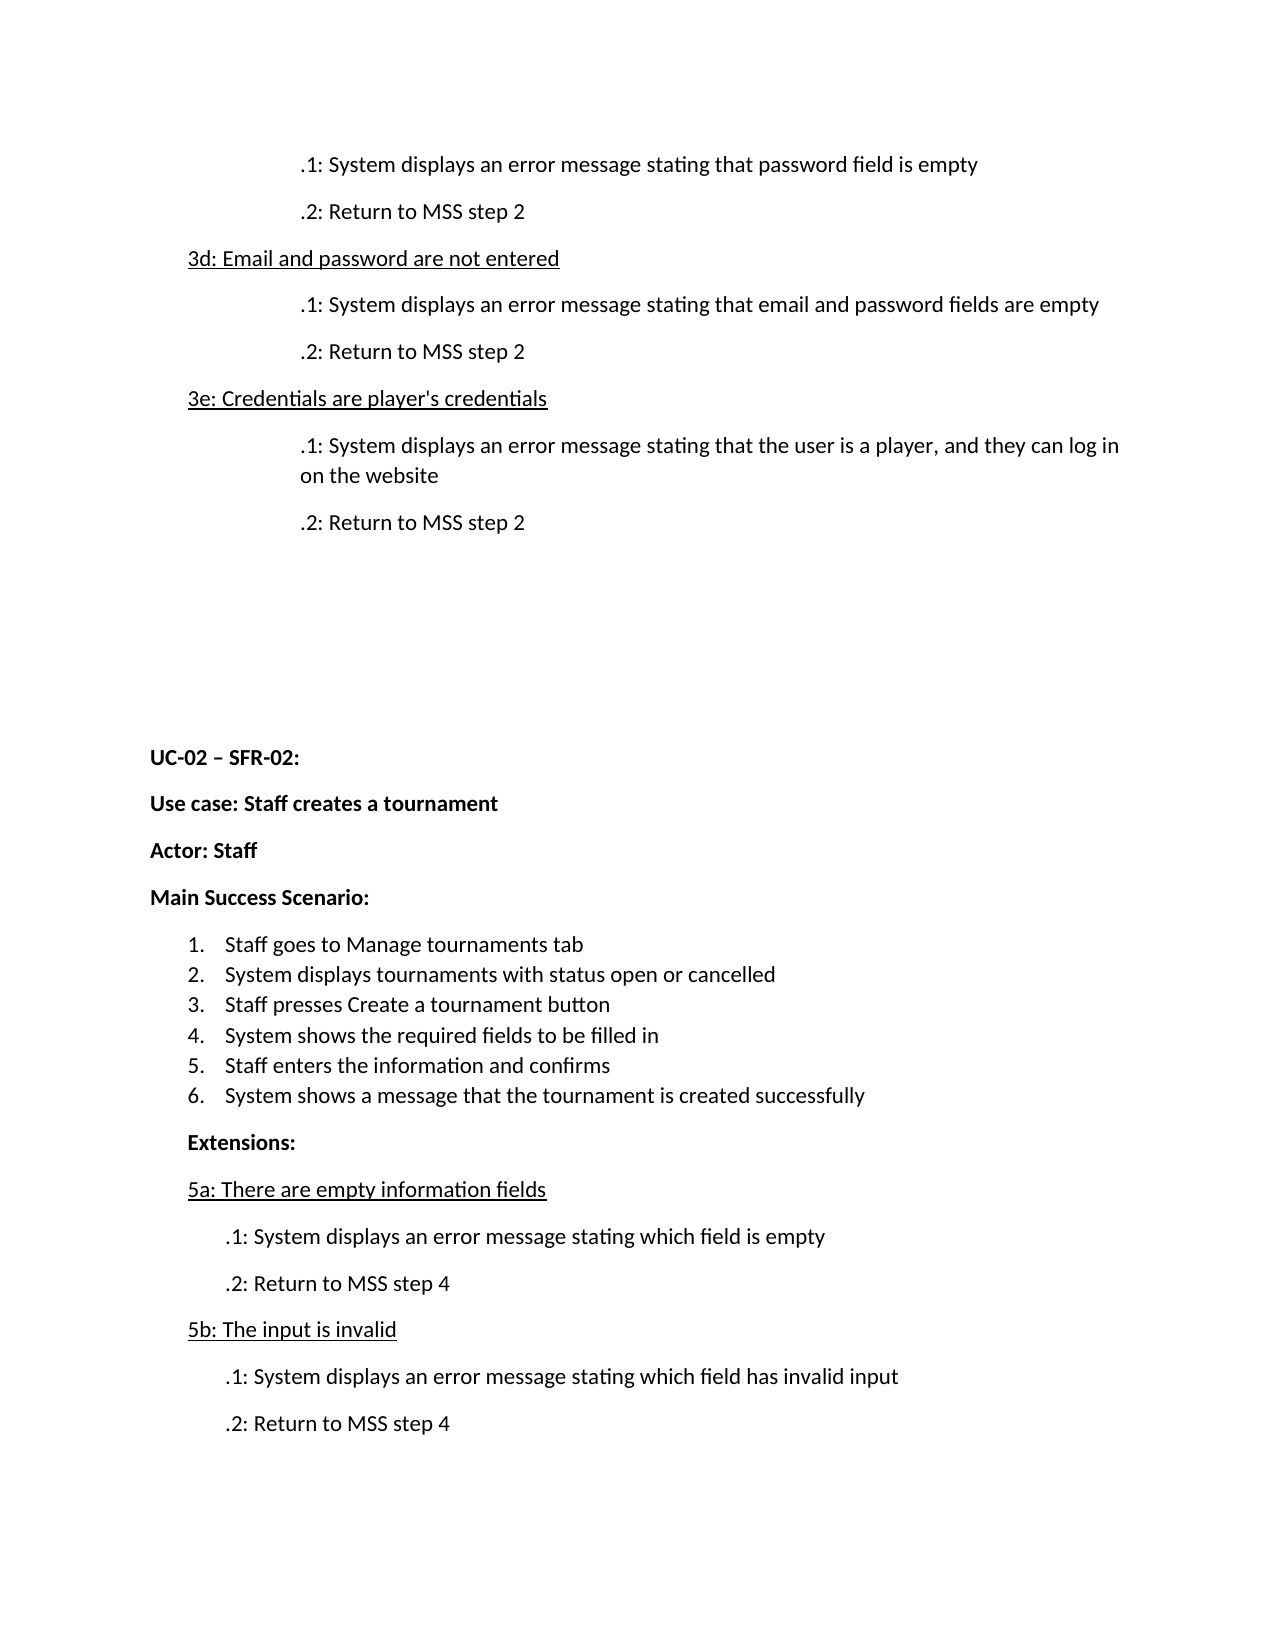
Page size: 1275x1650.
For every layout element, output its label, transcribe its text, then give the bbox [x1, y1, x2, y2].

list Staff enters the information and confirms [187, 1051, 1125, 1079]
text .1: System displays an error message stating that email and password fields are empty [300, 291, 1125, 319]
list Staff goes to Manage tournaments tab [187, 930, 1125, 958]
list System shows the required fields to be filled in [187, 1021, 1125, 1049]
text 3e: Credentials are player's credentials [187, 384, 1125, 412]
list System displays tournaments with status open or cancelled [187, 960, 1125, 988]
text .2: Return to MSS step 2 [300, 197, 1125, 225]
text UC-02 – SFR-02: [150, 743, 1125, 771]
text .1: System displays an error message stating which field has invalid input [225, 1362, 1125, 1391]
text 3d: Email and password are not entered [187, 244, 1125, 272]
text .1: System displays an error message stating which field is empty [225, 1222, 1125, 1250]
text .2: Return to MSS step 4 [225, 1409, 1125, 1437]
text 5b: The input is invalid [187, 1316, 1125, 1344]
text .1: System displays an error message stating that password field is empty [300, 150, 1125, 178]
list Staff presses Create a tournament button [187, 991, 1125, 1019]
text Extensions: [187, 1128, 1125, 1156]
text .2: Return to MSS step 2 [300, 337, 1125, 366]
text .2: Return to MSS step 4 [225, 1269, 1125, 1297]
text .1: System displays an error message stating that the user is a player, and they can log in on the website [300, 431, 1125, 489]
list System shows a message that the tournament is created successfully [187, 1081, 1125, 1109]
text Actor: Staff [150, 836, 1125, 864]
text Use case: Staff creates a tournament [150, 789, 1125, 818]
text .2: Return to MSS step 2 [300, 508, 1125, 536]
text 5a: There are empty information fields [187, 1175, 1125, 1203]
text Main Success Scenario: [150, 883, 1125, 911]
